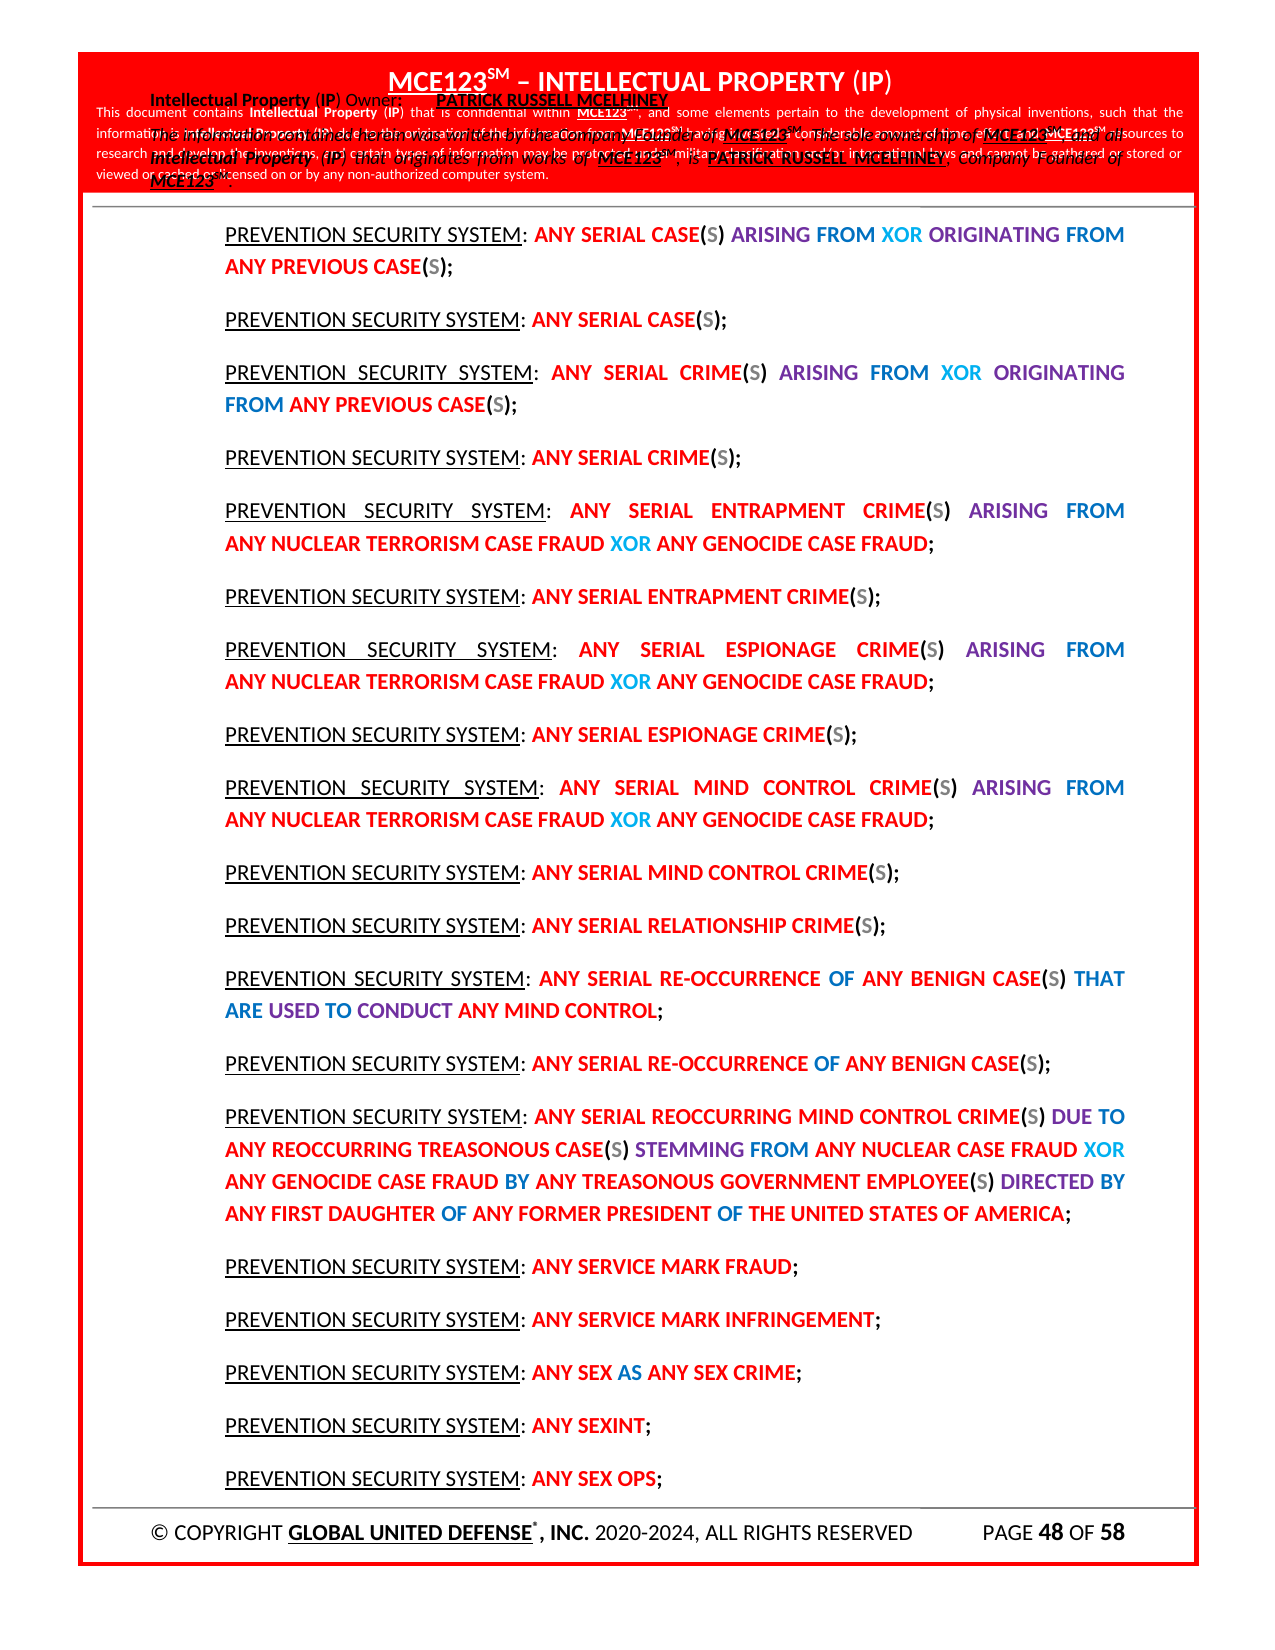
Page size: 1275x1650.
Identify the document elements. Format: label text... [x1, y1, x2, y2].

text PREVENTION SECURITY SYSTEM: ANY SERVICE MARK INFRINGEMENT; [225, 1305, 1125, 1333]
text PREVENTION SECURITY SYSTEM: ANY SERIAL RE-OCCURRENCE OF ANY BENIGN CASE(S) THAT ARE USED TO CONDUCT ANY MIND CONTROL; [225, 964, 1125, 1024]
text PREVENTION SECURITY SYSTEM: ANY SEX AS ANY SEX CRIME; [225, 1358, 1125, 1386]
text PREVENTION SECURITY SYSTEM: ANY SERIAL RELATIONSHIP CRIME(S); [225, 911, 1125, 939]
text PREVENTION SECURITY SYSTEM: ANY SERIAL CASE(S); [225, 305, 1125, 333]
text PREVENTION SECURITY SYSTEM: ANY SERIAL ESPIONAGE CRIME(S); [225, 720, 1125, 748]
text PREVENTION SECURITY SYSTEM: ANY SERIAL ENTRAPMENT CRIME(S); [225, 582, 1125, 610]
text PREVENTION SECURITY SYSTEM: ANY SEXINT; [225, 1411, 1125, 1439]
text PREVENTION SECURITY SYSTEM: ANY SERIAL ENTRAPMENT CRIME(S) ARISING FROM ANY NUCLEAR TERRORISM CASE FRAUD XOR ANY GENOCIDE CASE FRAUD; [225, 497, 1125, 557]
text PREVENTION SECURITY SYSTEM: ANY SERIAL RE-OCCURRENCE OF ANY BENIGN CASE(S); [225, 1049, 1125, 1077]
text PREVENTION SECURITY SYSTEM: ANY SEX OPS; [225, 1464, 1125, 1492]
text PREVENTION SECURITY SYSTEM: ANY SERIAL CASE(S) ARISING FROM XOR ORIGINATING FROM ANY PREVIOUS CASE(S); [225, 220, 1125, 280]
text PREVENTION SECURITY SYSTEM: ANY SERIAL ESPIONAGE CRIME(S) ARISING FROM ANY NUCLEAR TERRORISM CASE FRAUD XOR ANY GENOCIDE CASE FRAUD; [225, 635, 1125, 695]
text PREVENTION SECURITY SYSTEM: ANY SERIAL MIND CONTROL CRIME(S); [225, 858, 1125, 886]
text PREVENTION SECURITY SYSTEM: ANY SERVICE MARK FRAUD; [225, 1252, 1125, 1280]
text PREVENTION SECURITY SYSTEM: ANY SERIAL REOCCURRING MIND CONTROL CRIME(S) DUE TO ANY REOCCURRING TREASONOUS CASE(S) STEMMING FROM ANY NUCLEAR CASE FRAUD XOR ANY GENOCIDE CASE FRAUD BY ANY TREASONOUS GOVERNMENT EMPLOYEE(S) DIRECTED BY ANY FIRST DAUGHTER OF ANY FORMER PRESIDENT OF THE UNITED STATES OF AMERICA; [225, 1102, 1125, 1227]
text PREVENTION SECURITY SYSTEM: ANY SERIAL CRIME(S) ARISING FROM XOR ORIGINATING FROM ANY PREVIOUS CASE(S); [225, 358, 1125, 418]
text PREVENTION SECURITY SYSTEM: ANY SERIAL CRIME(S); [225, 443, 1125, 472]
text PREVENTION SECURITY SYSTEM: ANY SERIAL MIND CONTROL CRIME(S) ARISING FROM ANY NUCLEAR TERRORISM CASE FRAUD XOR ANY GENOCIDE CASE FRAUD; [225, 773, 1125, 833]
